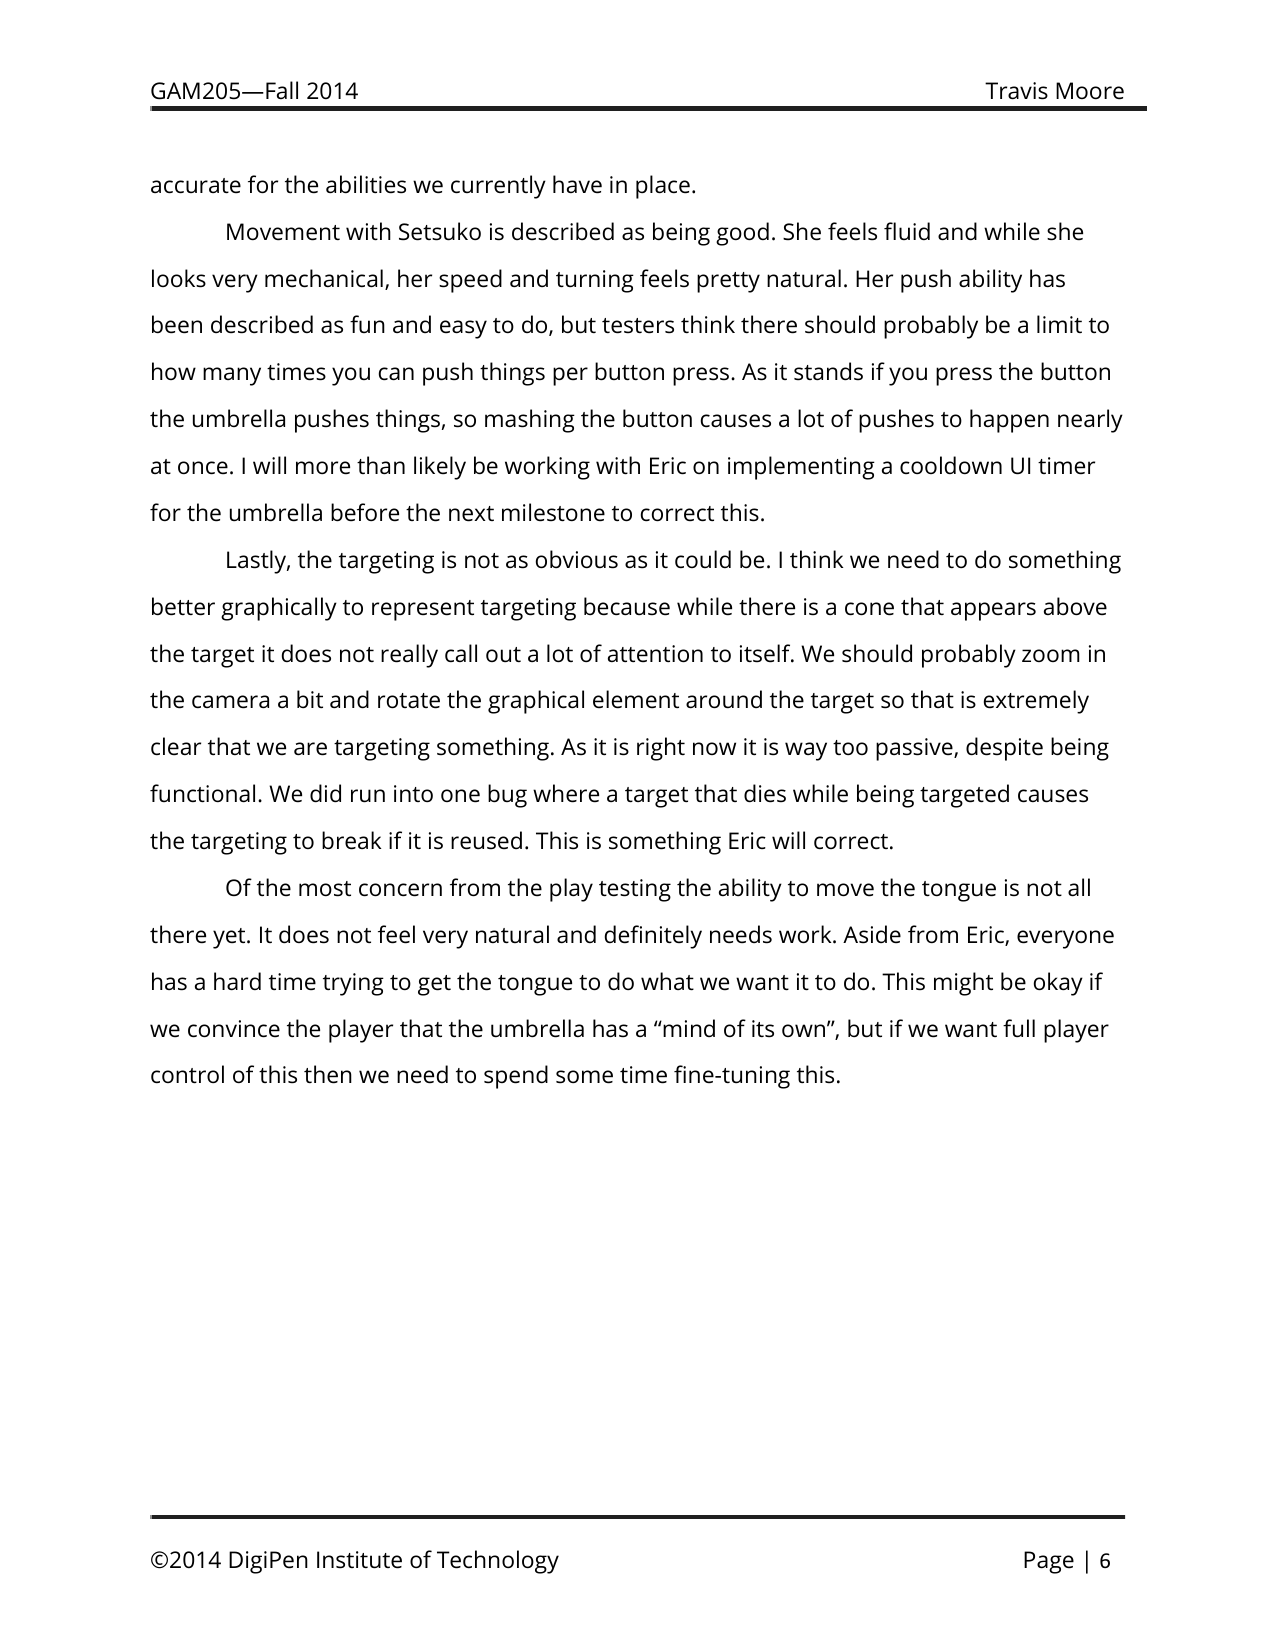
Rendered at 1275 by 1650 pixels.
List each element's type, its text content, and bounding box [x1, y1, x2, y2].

text Movement with Setsuko is described as being good. She feels fluid and while she looks very mechanical, her speed and turning feels pretty natural. Her push ability has been described as fun and easy to do, but testers think there should probably be a limit to how many times you can push things per button press. As it stands if you press the button the umbrella pushes things, so mashing the button causes a lot of pushes to happen nearly at once. I will more than likely be working with Eric on implementing a cooldown UI timer for the umbrella before the next milestone to correct this. [150, 216, 1125, 528]
picture [150, 1515, 1125, 1519]
text Of the most concern from the play testing the ability to move the tongue is not all there yet. It does not feel very natural and definitely needs work. Aside from Eric, everyone has a hard time trying to get the tongue to do what we want it to do. This might be okay if we convince the player that the umbrella has a “mind of its own”, but if we want full player control of this then we need to spend some time fine-tuning this. [150, 872, 1125, 1091]
text Lastly, the targeting is not as obvious as it could be. I think we need to do something better graphically to represent targeting because while there is a cone that appears above the target it does not really call out a lot of attention to itself. We should probably zoom in the camera a bit and rotate the graphical element around the target so that is extremely clear that we are targeting something. As it is right now it is way too passive, despite being functional. We did run into one bug where a target that dies while being targeted causes the targeting to break if it is reused. This is something Eric will correct. [150, 544, 1125, 856]
picture [150, 106, 1147, 111]
